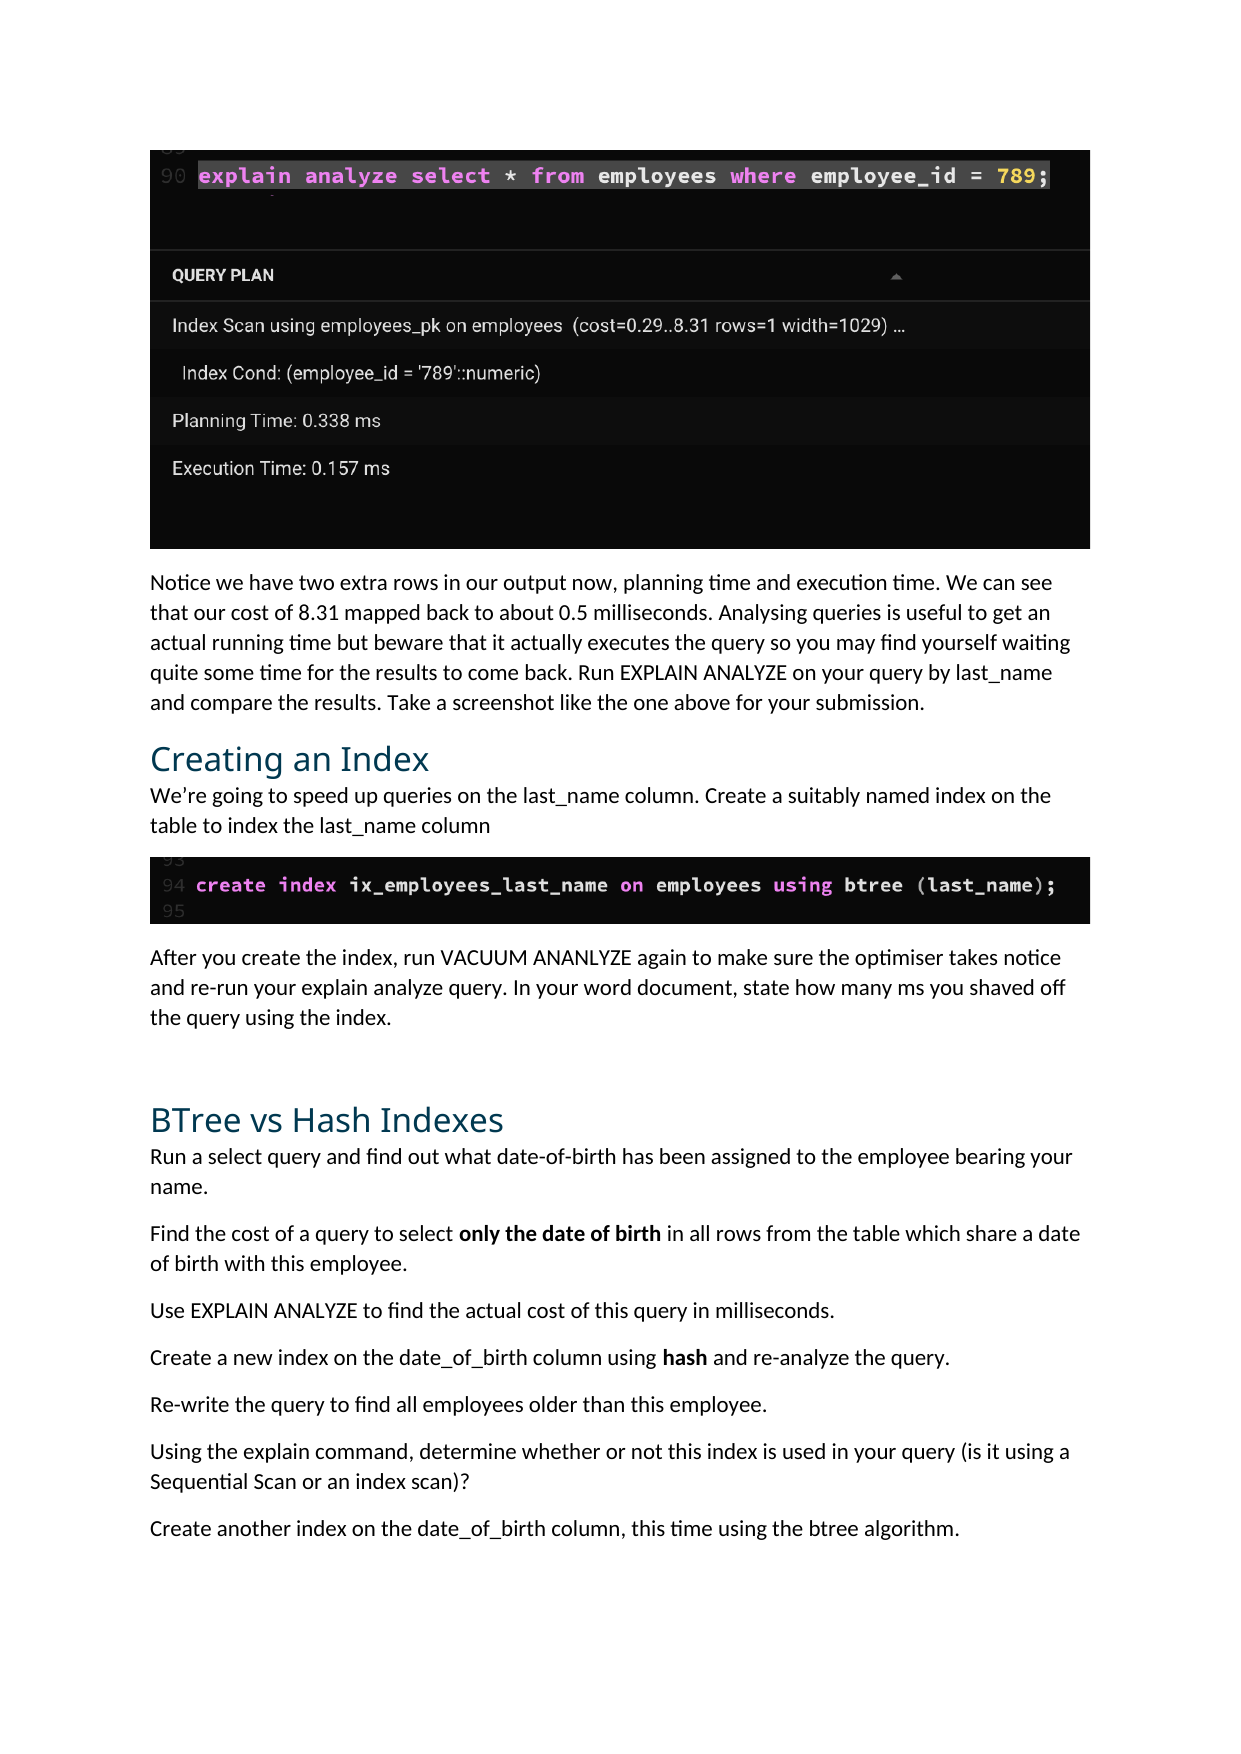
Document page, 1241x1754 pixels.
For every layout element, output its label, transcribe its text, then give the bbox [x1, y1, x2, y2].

text Re-write the query to find all employees older than this employee. [150, 1390, 1090, 1418]
text Use EXPLAIN ANALYZE to find the actual cost of this query in milliseconds. [150, 1296, 1090, 1324]
text Create another index on the date_of_birth column, this time using the btree algorithm. [150, 1514, 1090, 1542]
text Using the explain command, determine whether or not this index is used in your query (is it using a Sequential Scan or an index scan)? [150, 1437, 1090, 1495]
text Notice we have two extra rows in our output now, planning time and execution time. We can see that our cost of 8.31 mapped back to about 0.5 milliseconds. Analysing queries is useful to get an actual running time but beware that it actually executes the query so you may find yourself waiting quite some time for the results to come back. Run EXPLAIN ANALYZE on your query by last_name and compare the results. Take a screenshot like the one above for your submission. [150, 568, 1090, 717]
text We’re going to speed up queries on the last_name column. Create a suitably named index on the table to index the last_name column [150, 781, 1090, 839]
text Create a new index on the date_of_birth column using hash and re-analyze the query. [150, 1343, 1090, 1371]
text After you create the index, run VACUUM ANANLYZE again to make sure the optimiser takes notice and re-run your explain analyze query. In your word document, state how many ms you shaved off the query using the index. [150, 943, 1090, 1031]
picture [150, 150, 1091, 549]
subtitle Creating an Index [150, 735, 1090, 781]
picture [150, 857, 1091, 924]
text Find the cost of a query to select only the date of birth in all rows from the table which share a date of birth with this employee. [150, 1219, 1090, 1278]
text Run a select query and find out what date-of-birth has been assigned to the employee bearing your name. [150, 1142, 1090, 1201]
subtitle BTree vs Hash Indexes [150, 1097, 1090, 1142]
